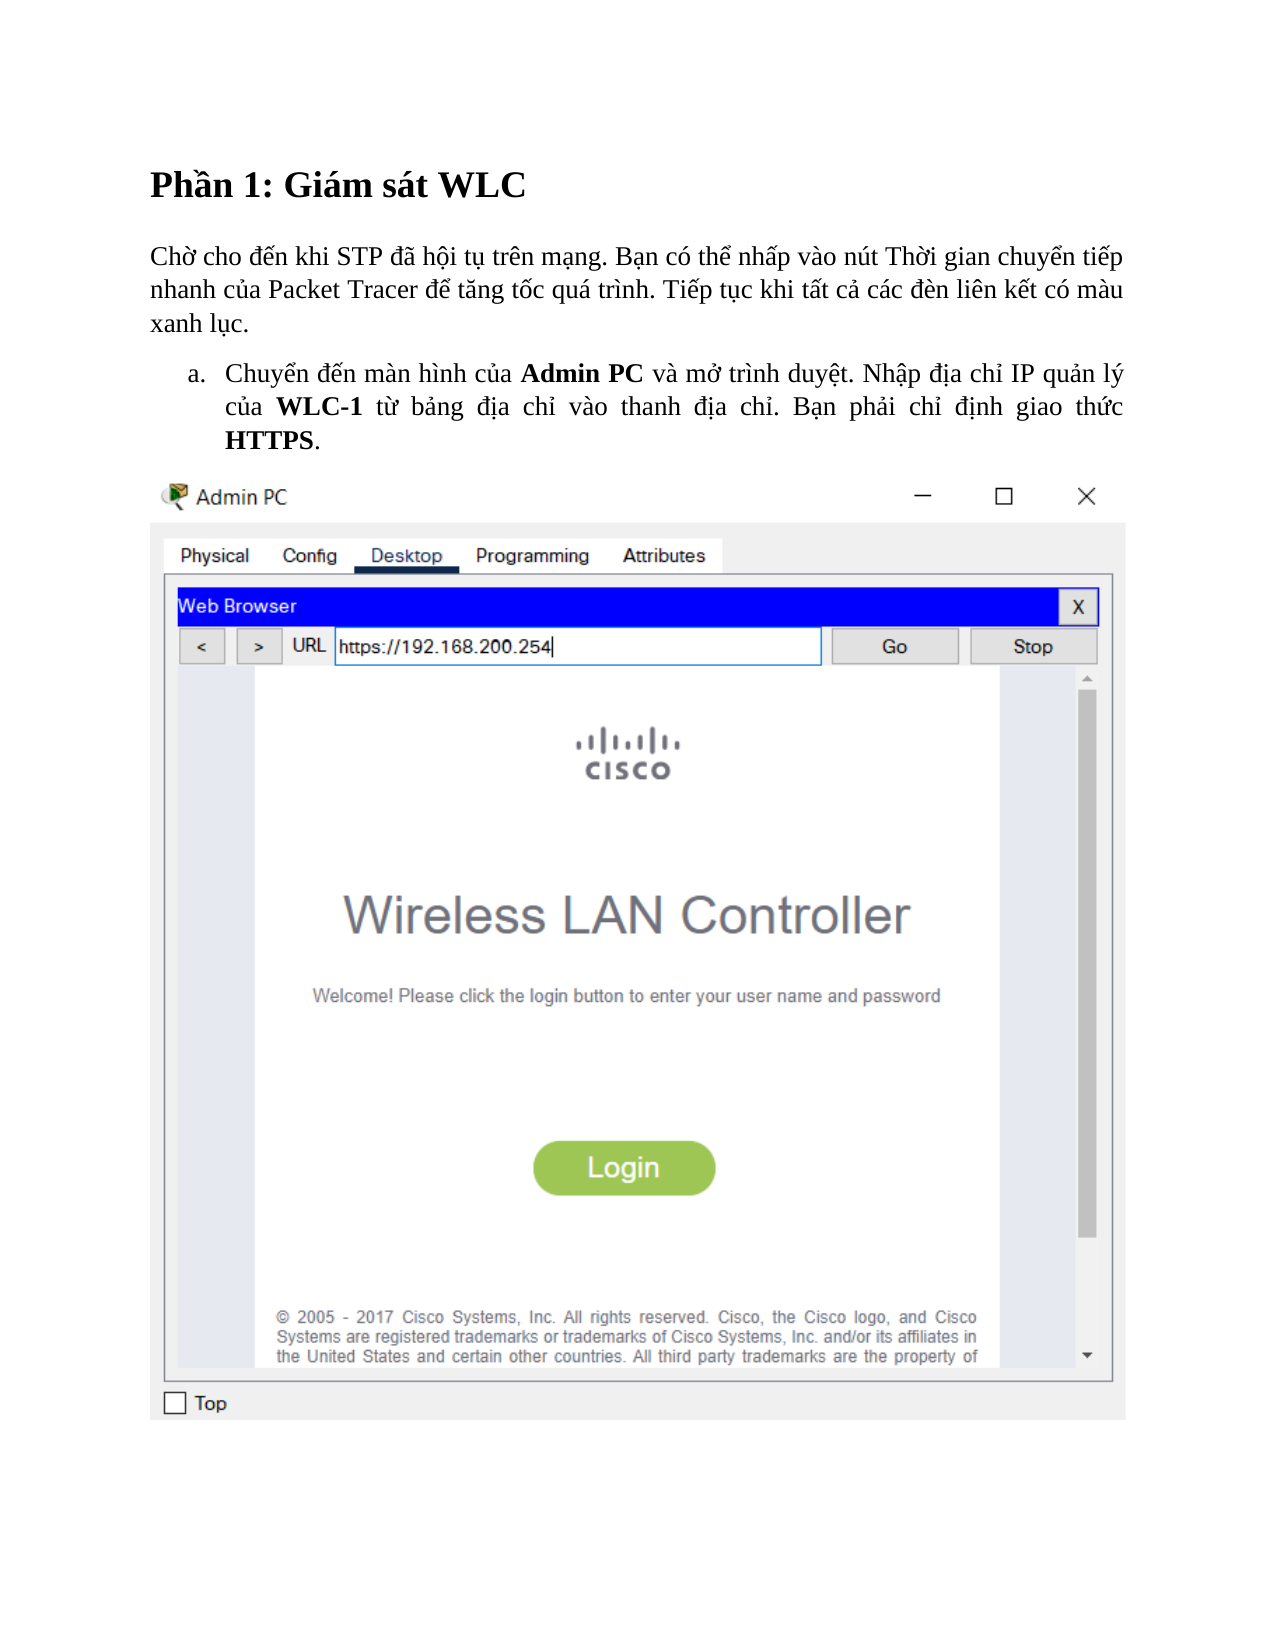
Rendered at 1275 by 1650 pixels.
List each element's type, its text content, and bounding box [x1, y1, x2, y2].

list Chuyển đến màn hình của Admin PC và mở trình duyệt. Nhập địa chỉ IP quản lý của WLC-1 từ bảng địa chỉ vào thanh địa chỉ. Bạn phải chỉ định giao thức HTTPS. [187, 357, 1125, 455]
text Chờ cho đến khi STP đã hội tụ trên mạng. Bạn có thể nhấp vào nút Thời gian chuyển tiếp nhanh của Packet Tracer để tăng tốc quá trình. Tiếp tục khi tất cả các đèn liên kết có màu xanh lục. [150, 240, 1125, 338]
text Phần 1: Giám sát WLC [150, 162, 1125, 206]
picture [150, 474, 1126, 1420]
